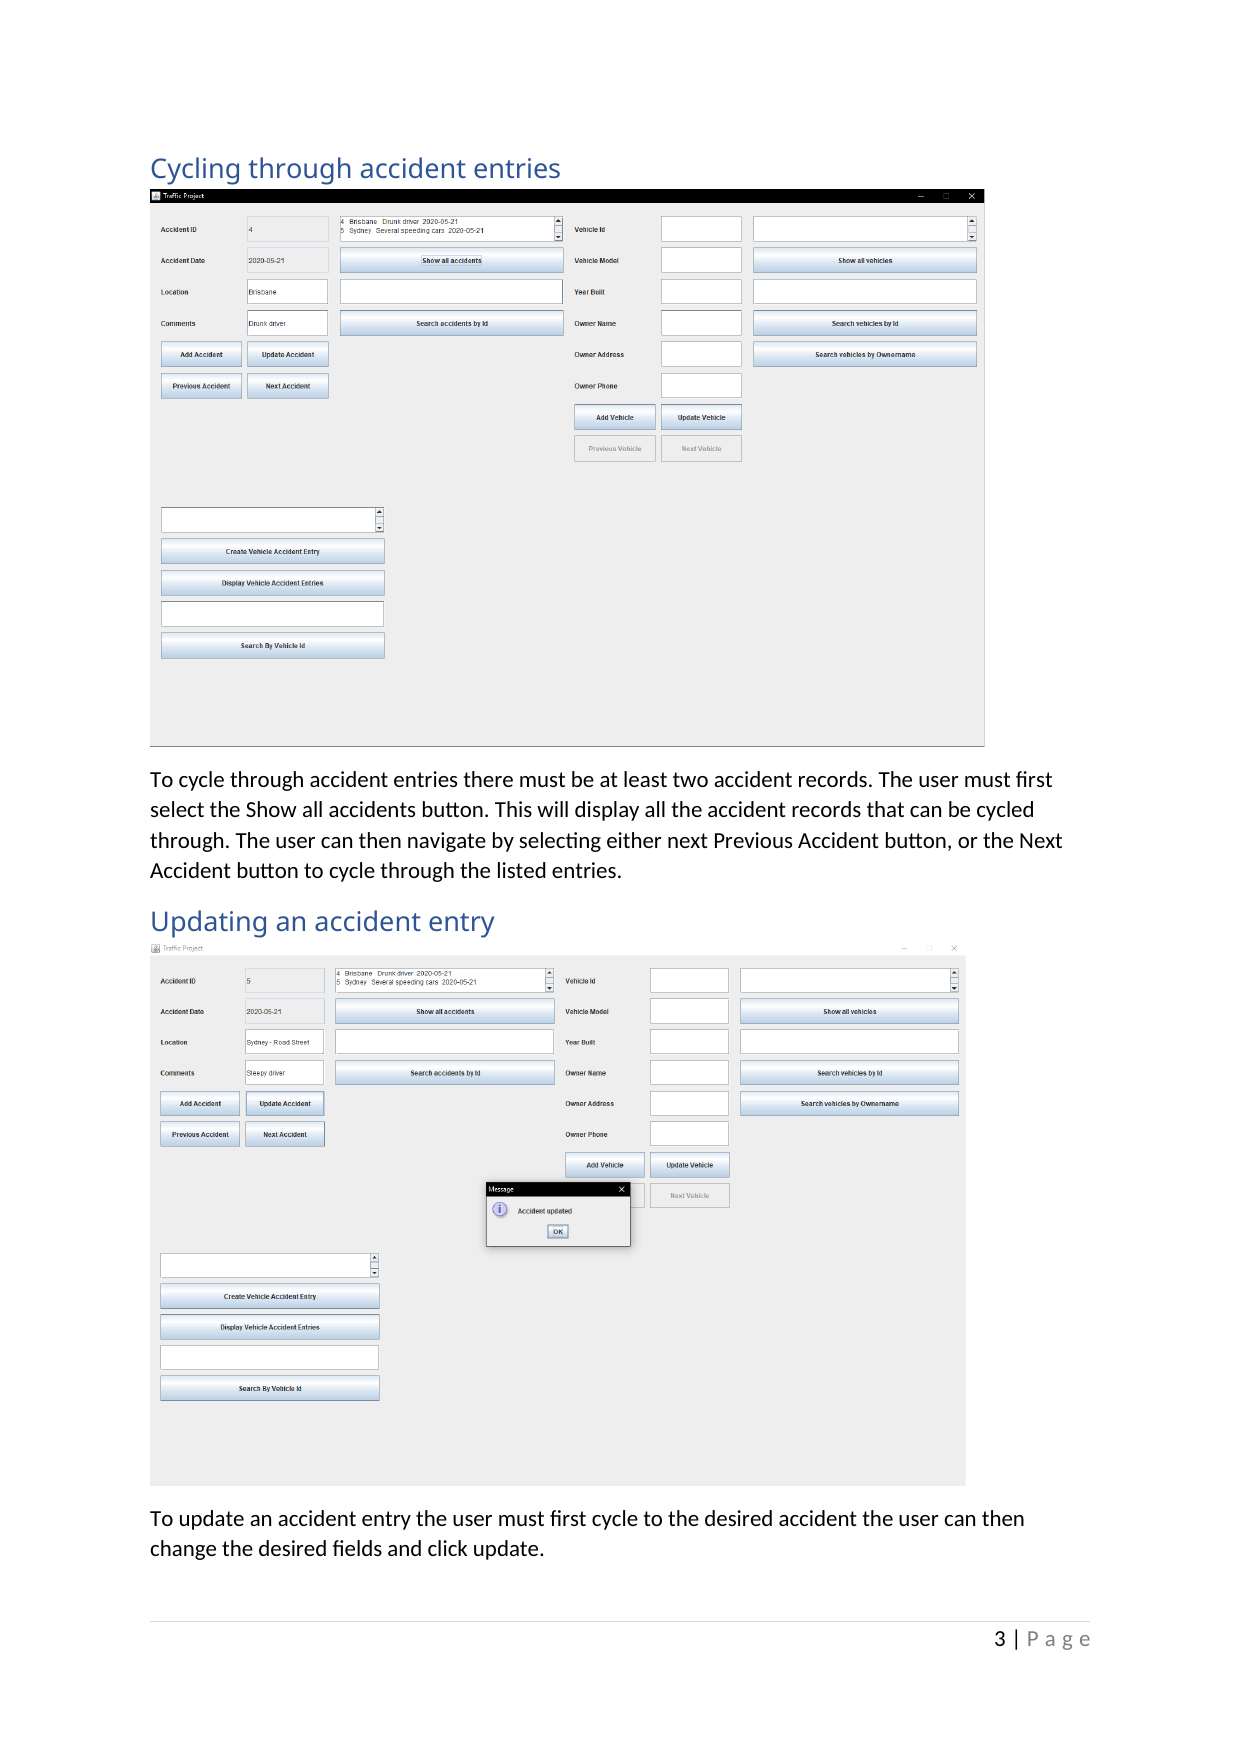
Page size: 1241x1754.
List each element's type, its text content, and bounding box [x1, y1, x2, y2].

picture [150, 189, 985, 747]
subtitle Updating an accident entry [150, 903, 1090, 940]
subtitle Cycling through accident entries [150, 150, 1090, 187]
text To cycle through accident entries there must be at least two accident records. The user must first select the Show all accidents button. This will display all the accident records that can be cycled through. The user can then navigate by selecting either next Previous Accident button, or the Next Accident button to cycle through the listed entries. [150, 765, 1090, 884]
text To update an accident entry the user must first cycle to the desired accident the user can then change the desired fields and click update. [150, 1504, 1090, 1563]
picture [150, 942, 966, 1486]
